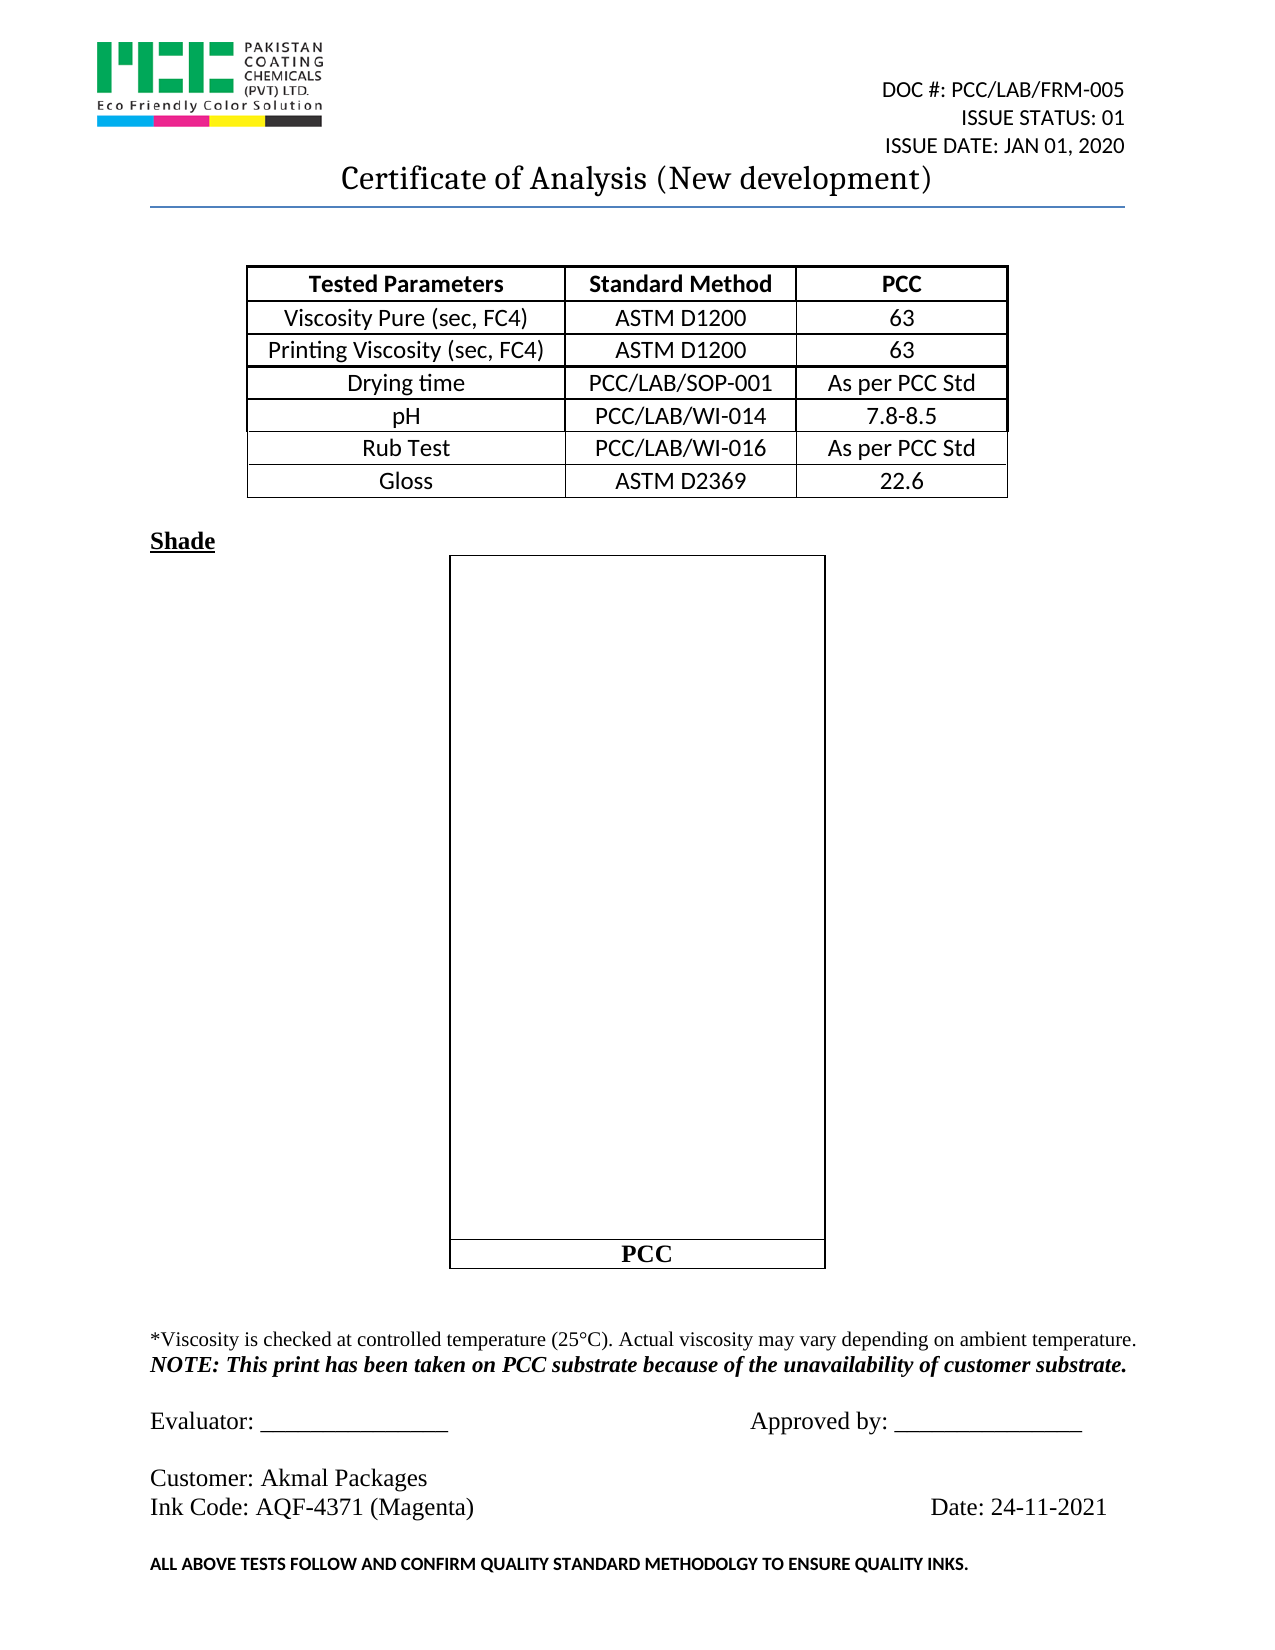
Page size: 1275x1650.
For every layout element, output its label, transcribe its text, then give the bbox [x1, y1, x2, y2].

table_cell Printing Viscosity (sec, FC4) [248, 335, 564, 365]
table_cell As per PCC Std [797, 432, 1007, 464]
table_cell As per PCC Std [797, 368, 1006, 398]
table_header Tested Parameters [248, 268, 564, 300]
text Ink Code: AQF-4371 (Magenta) Date: 24-11-2021 [150, 1492, 1125, 1521]
table_cell ASTM D2369 [566, 465, 796, 497]
text Customer: Akmal Packages [150, 1463, 1125, 1492]
picture [95, 40, 332, 133]
table_cell PCC/LAB/SOP-001 [566, 368, 795, 398]
table_cell 63 [797, 335, 1006, 365]
table_cell ASTM D1200 [566, 335, 796, 365]
table_cell 22.6 [797, 464, 1007, 497]
text NOTE: This print has been taken on PCC substrate because of the unavailability of customer substrate. [150, 1351, 1144, 1377]
table_header Standard Method [566, 268, 795, 300]
table_cell PCC/LAB/WI-016 [566, 432, 796, 464]
text Shade [150, 526, 1125, 555]
table_cell PCC [451, 1240, 824, 1268]
text Evaluator: _______________ Approved by: _______________ [150, 1406, 1144, 1435]
table_cell Viscosity Pure (sec, FC4) [248, 302, 564, 332]
table_cell pH [248, 400, 564, 431]
table_cell Drying time [248, 368, 564, 398]
table_cell PCC/LAB/WI-014 [566, 400, 795, 431]
table_header [451, 556, 824, 1238]
table_header PCC [797, 268, 1006, 300]
table_cell ASTM D1200 [566, 302, 796, 332]
text *Viscosity is checked at controlled temperature (25°C). Actual viscosity may vary depending on ambient temperature. [150, 1327, 1144, 1351]
table_cell 7.8-8.5 [797, 400, 1006, 431]
table_cell Rub Test [248, 432, 565, 464]
table_cell Gloss [248, 465, 565, 497]
table_cell 63 [797, 302, 1006, 332]
